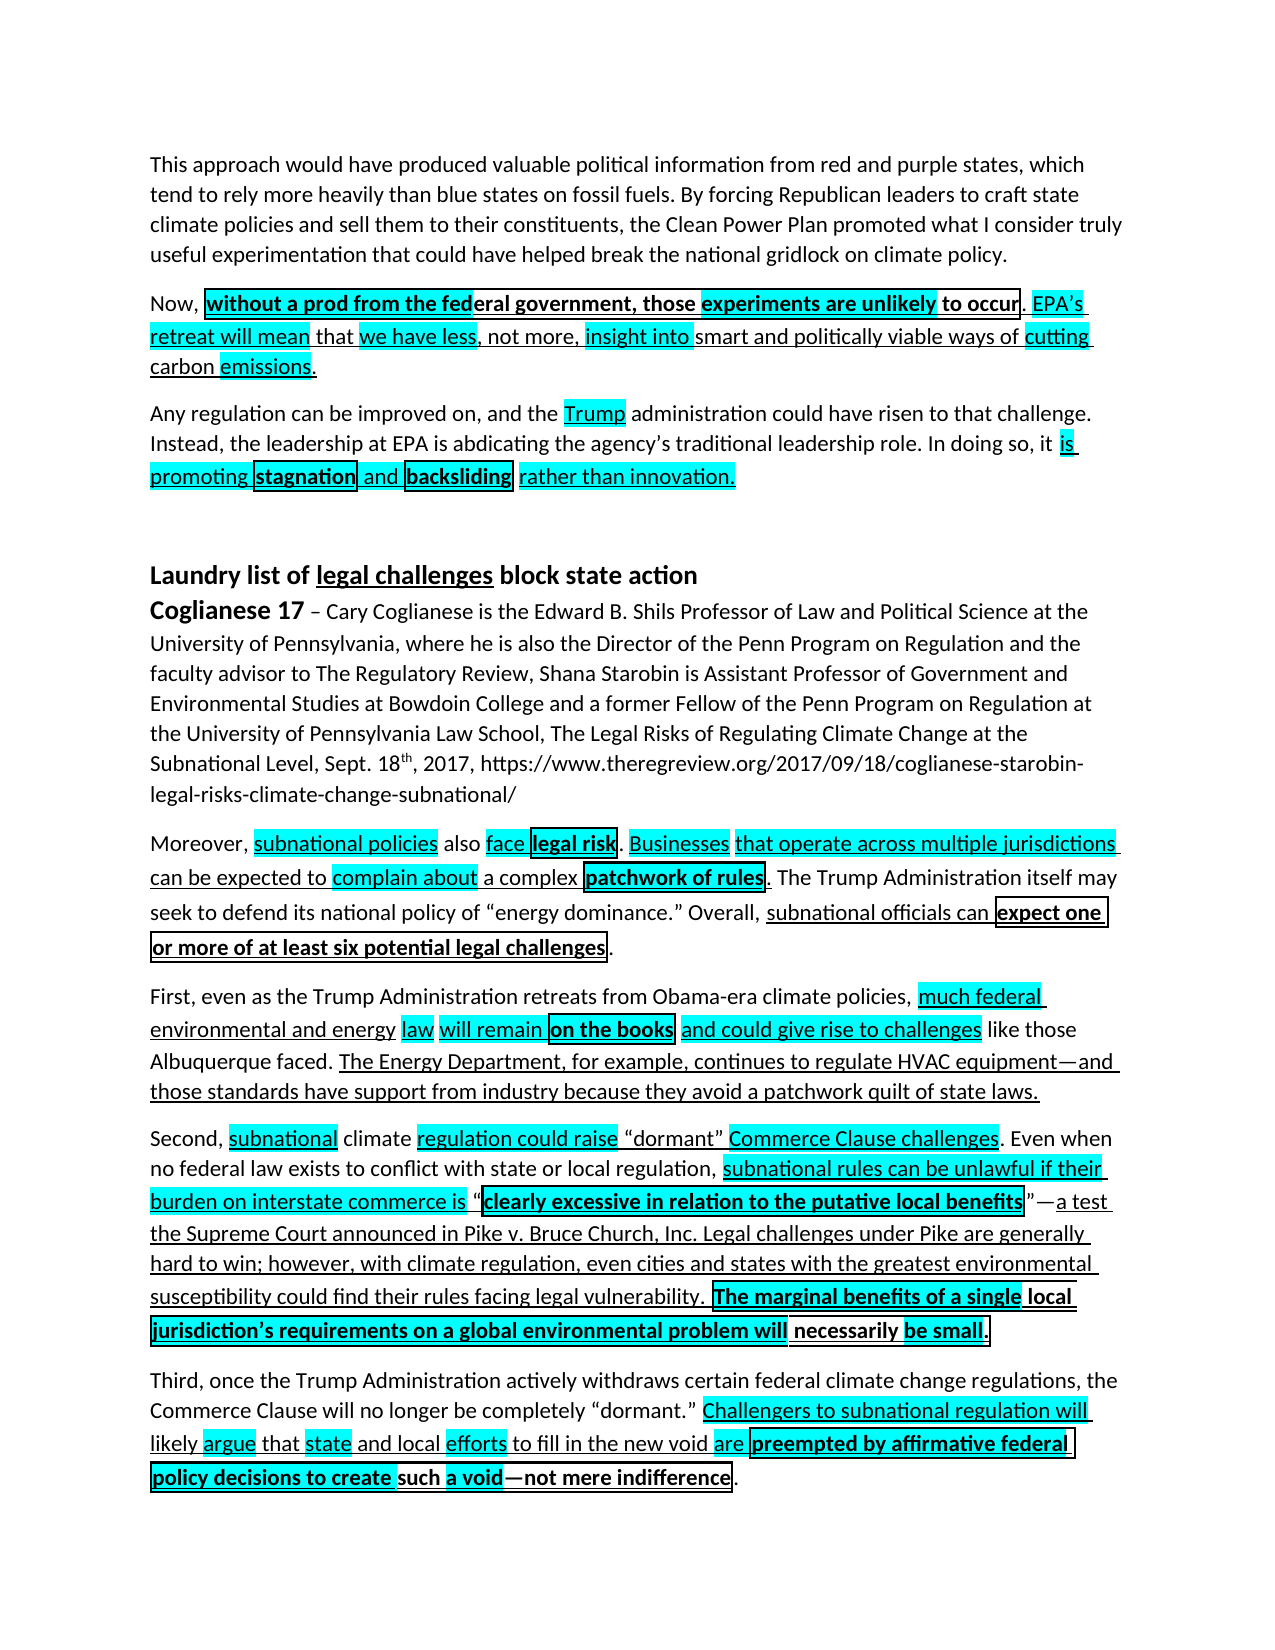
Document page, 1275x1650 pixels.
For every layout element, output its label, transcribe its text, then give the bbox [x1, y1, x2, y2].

text Coglianese 17 – Cary Coglianese is the Edward B. Shils Professor of Law and Political Science at the University of Pennsylvania, where he is also the Director of the Penn Program on Regulation and the faculty advisor to The Regulatory Review, Shana Starobin is Assistant Professor of Government and Environmental Studies at Bowdoin College and a former Fellow of the Penn Program on Regulation at the University of Pennsylvania Law School, The Legal Risks of Regulating Climate Change at the Subnational Level, Sept. 18th, 2017, https://www.theregreview.org/2017/09/18/coglianese-starobin-legal-risks-climate-change-subnational/ [150, 593, 1125, 808]
text Any regulation can be improved on, and the Trump administration could have risen to that challenge. Instead, the leadership at EPA is abdicating the agency’s traditional leadership role. In doing so, it is promoting stagnation and backsliding rather than innovation. [150, 399, 1125, 492]
text This approach would have produced valuable political information from red and purple states, which tend to rely more heavily than blue states on fossil fuels. By forcing Republican leaders to craft state climate policies and sell them to their constituents, the Clean Power Plan promoted what I consider truly useful experimentation that could have helped break the national gridlock on climate policy. [150, 150, 1125, 269]
text Moreover, subnational policies also face legal risk. Businesses that operate across multiple jurisdictions can be expected to complain about a complex patchwork of rules. The Trump Administration itself may seek to defend its national policy of “energy dominance.” Overall, subnational officials can expect one or more of at least six potential legal challenges. [150, 827, 1125, 963]
text Second, subnational climate regulation could raise “dormant” Commerce Clause challenges. Even when no federal law exists to conflict with state or local regulation, subnational rules can be unlawful if their burden on interstate commerce is “clearly excessive in relation to the putative local benefits”—a test the Supreme Court announced in Pike v. Bruce Church, Inc. Legal challenges under Pike are generally hard to win; however, with climate regulation, even cities and states with the greatest environmental susceptibility could find their rules facing legal vulnerability. The marginal benefits of a single local jurisdiction’s requirements on a global environmental problem will necessarily be small. [150, 1124, 1125, 1347]
subtitle Laundry list of legal challenges block state action [150, 558, 1125, 591]
text Now, without a prod from the federal government, those experiments are unlikely to occur. EPA’s retreat will mean that we have less, not more, insight into smart and politically viable ways of cutting carbon emissions. [150, 287, 1125, 380]
text First, even as the Trump Administration retreats from Obama-era climate policies, much federal environmental and energy law will remain on the books and could give rise to challenges like those Albuquerque faced. The Energy Department, for example, continues to regulate HVAC equipment—and those standards have support from industry because they avoid a patchwork quilt of state laws. [150, 982, 1125, 1105]
text Third, once the Trump Administration actively withdraws certain federal climate change regulations, the Commerce Clause will no longer be completely “dormant.” Challengers to subnational regulation will likely argue that state and local efforts to fill in the new void are preempted by affirmative federal policy decisions to create such a void—not mere indifference. [150, 1366, 1125, 1493]
